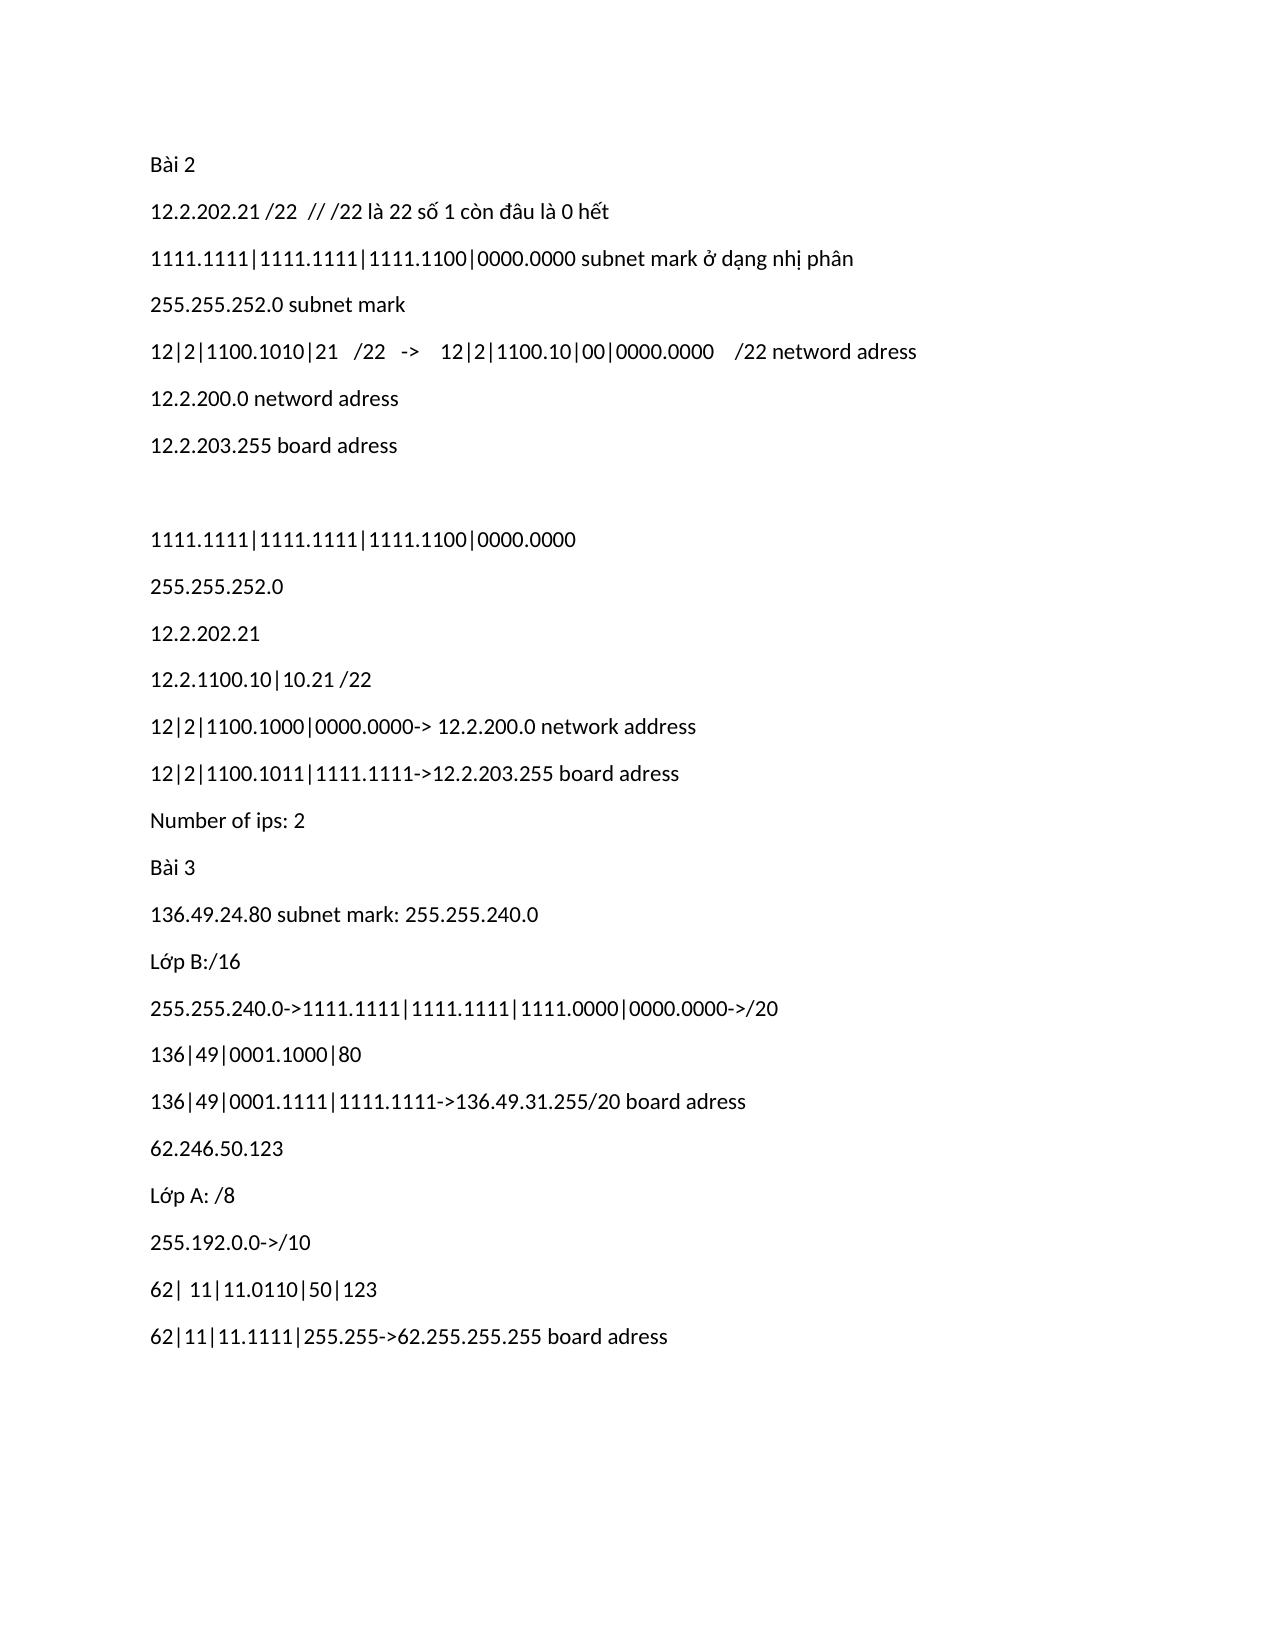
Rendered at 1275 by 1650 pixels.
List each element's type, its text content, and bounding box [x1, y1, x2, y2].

text Bài 3 [150, 853, 1125, 881]
text 62.246.50.123 [150, 1134, 1125, 1162]
text 12|2|1100.1010|21 /22 -> 12|2|1100.10|00|0000.0000 /22 netword adress [150, 337, 1125, 366]
text Lớp A: /8 [150, 1181, 1125, 1209]
text 62|11|11.1111|255.255->62.255.255.255 board adress [150, 1322, 1125, 1350]
text Bài 2 [150, 150, 1125, 178]
text 136|49|0001.1000|80 [150, 1041, 1125, 1069]
text 12.2.1100.10|10.21 /22 [150, 666, 1125, 694]
text 12|2|1100.1000|0000.0000-> 12.2.200.0 network address [150, 712, 1125, 741]
text 12.2.203.255 board adress [150, 431, 1125, 459]
text 255.255.252.0 subnet mark [150, 291, 1125, 319]
text Lớp B:/16 [150, 947, 1125, 975]
text 12.2.202.21 [150, 619, 1125, 647]
text 12.2.202.21 /22 // /22 là 22 số 1 còn đâu là 0 hết [150, 197, 1125, 225]
text 1111.1111|1111.1111|1111.1100|0000.0000 [150, 525, 1125, 553]
text 255.255.252.0 [150, 572, 1125, 600]
text 255.192.0.0->/10 [150, 1228, 1125, 1256]
text 12|2|1100.1011|1111.1111->12.2.203.255 board adress [150, 759, 1125, 787]
text 12.2.200.0 netword adress [150, 384, 1125, 412]
text 62| 11|11.0110|50|123 [150, 1275, 1125, 1303]
text 136|49|0001.1111|1111.1111->136.49.31.255/20 board adress [150, 1087, 1125, 1116]
text 1111.1111|1111.1111|1111.1100|0000.0000 subnet mark ở dạng nhị phân [150, 244, 1125, 272]
text 136.49.24.80 subnet mark: 255.255.240.0 [150, 900, 1125, 928]
text Number of ips: 2 [150, 806, 1125, 834]
text 255.255.240.0->1111.1111|1111.1111|1111.0000|0000.0000->/20 [150, 994, 1125, 1022]
